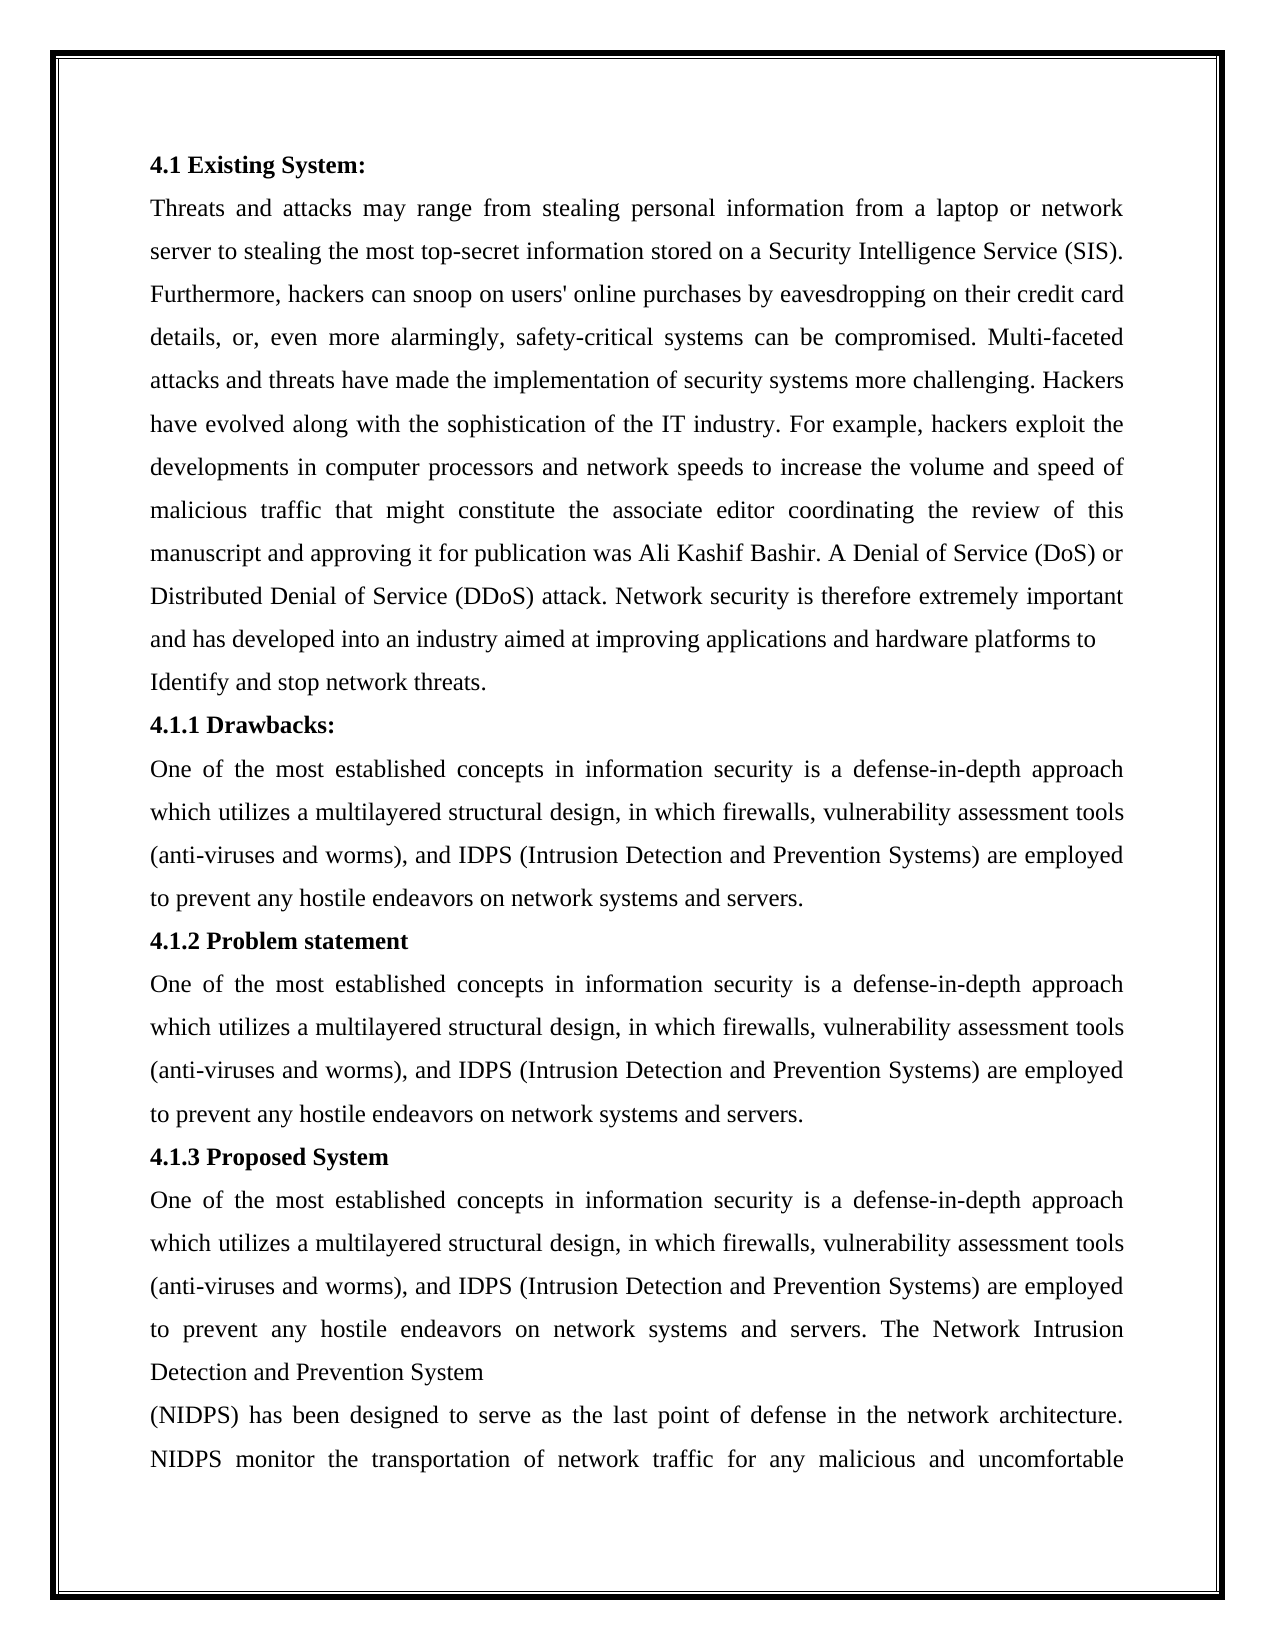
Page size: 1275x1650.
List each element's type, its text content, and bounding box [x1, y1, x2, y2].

text 4.1.2 Problem statement [150, 926, 1125, 955]
text 4.1.1 Drawbacks: [150, 711, 1125, 739]
text One of the most established concepts in information security is a defense-in-depth approach which utilizes a multilayered structural design, in which firewalls, vulnerability assessment tools (anti-viruses and worms), and IDPS (Intrusion Detection and Prevention Systems) are employed to prevent any hostile endeavors on network systems and servers. The Network Intrusion Detection and Prevention System [150, 1185, 1125, 1386]
text One of the most established concepts in information security is a defense-in-depth approach which utilizes a multilayered structural design, in which firewalls, vulnerability assessment tools (anti-viruses and worms), and IDPS (Intrusion Detection and Prevention Systems) are employed to prevent any hostile endeavors on network systems and servers. [150, 969, 1125, 1127]
text One of the most established concepts in information security is a defense-in-depth approach which utilizes a multilayered structural design, in which firewalls, vulnerability assessment tools (anti-viruses and worms), and IDPS (Intrusion Detection and Prevention Systems) are employed to prevent any hostile endeavors on network systems and servers. [150, 754, 1125, 912]
text 4.1.3 Proposed System [150, 1142, 1125, 1171]
text Identify and stop network threats. [150, 667, 1125, 696]
text Threats and attacks may range from stealing personal information from a laptop or network server to stealing the most top-secret information stored on a Security Intelligence Service (SIS). Furthermore, hackers can snoop on users' online purchases by eavesdropping on their credit card details, or, even more alarmingly, safety-critical systems can be compromised. Multi-faceted attacks and threats have made the implementation of security systems more challenging. Hackers have evolved along with the sophistication of the IT industry. For example, hackers exploit the developments in computer processors and network speeds to increase the volume and speed of malicious traffic that might constitute the associate editor coordinating the review of this manuscript and approving it for publication was Ali Kashif Bashir. A Denial of Service (DoS) or Distributed Denial of Service (DDoS) attack. Network security is therefore extremely important and has developed into an industry aimed at improving applications and hardware platforms to [150, 193, 1125, 653]
text 4.1 Existing System: [150, 150, 1125, 179]
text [150, 1401, 1125, 1472]
